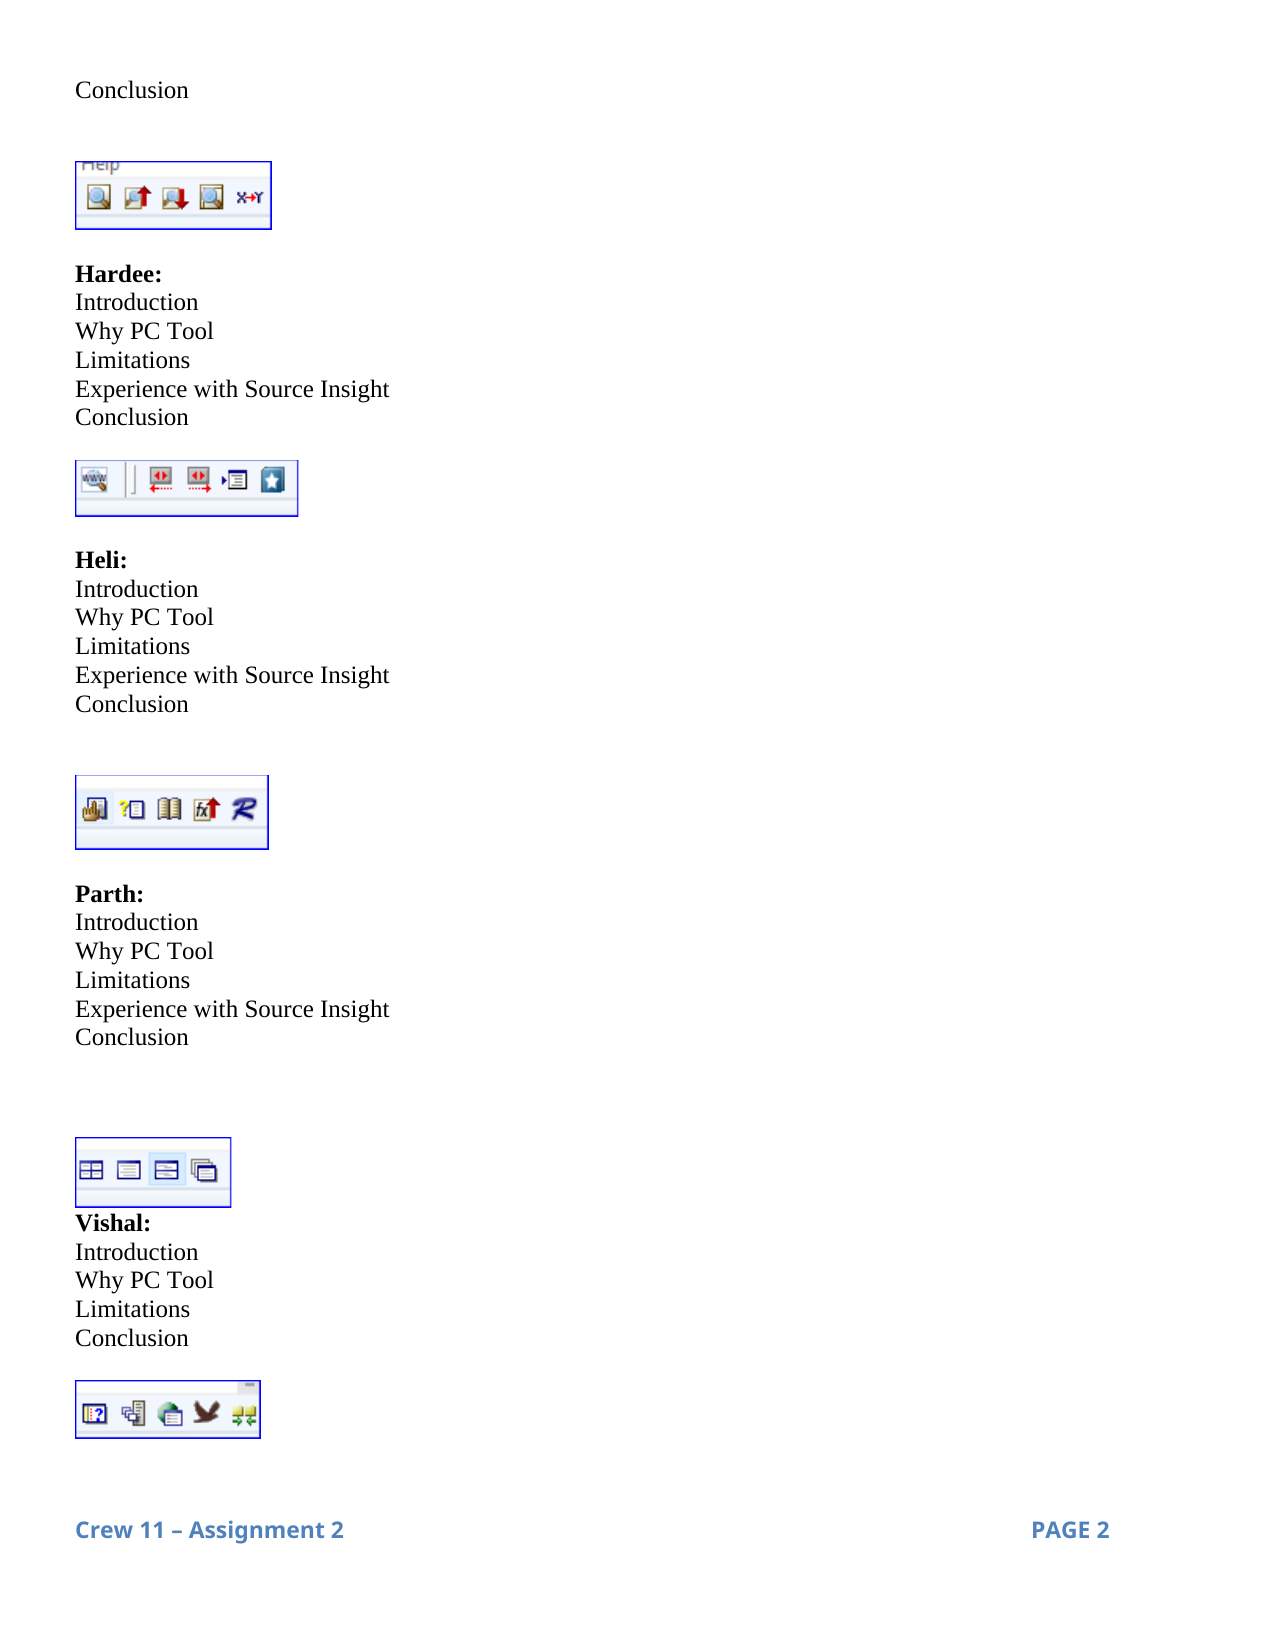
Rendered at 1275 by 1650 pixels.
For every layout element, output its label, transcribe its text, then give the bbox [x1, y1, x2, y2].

text Experience with Source Insight [75, 994, 1200, 1022]
text Conclusion [75, 1022, 1200, 1051]
text Limitations [75, 965, 1200, 994]
text Conclusion [75, 75, 1200, 104]
picture [75, 775, 269, 850]
text Why PC Tool [75, 602, 1200, 631]
text Why PC Tool [75, 936, 1200, 965]
text Introduction [75, 907, 1200, 936]
picture [75, 460, 299, 517]
text Conclusion [75, 689, 1200, 717]
text Why PC Tool [75, 1265, 1200, 1294]
text Introduction [75, 1237, 1200, 1265]
text Introduction [75, 574, 1200, 602]
text Limitations [75, 1294, 1200, 1323]
text Conclusion [75, 1323, 1200, 1352]
text Limitations [75, 345, 1200, 374]
text Why PC Tool [75, 316, 1200, 345]
text Parth: [75, 879, 1200, 907]
text Heli: [75, 545, 1200, 574]
text Experience with Source Insight [75, 374, 1200, 402]
text Conclusion [75, 402, 1200, 431]
text Limitations [75, 631, 1200, 660]
picture [75, 161, 272, 230]
text Introduction [75, 287, 1200, 316]
picture [75, 1380, 261, 1439]
picture [75, 1137, 232, 1208]
text Hardee: [75, 259, 1200, 287]
text Experience with Source Insight [75, 660, 1200, 689]
text Vishal: [75, 1208, 1200, 1237]
